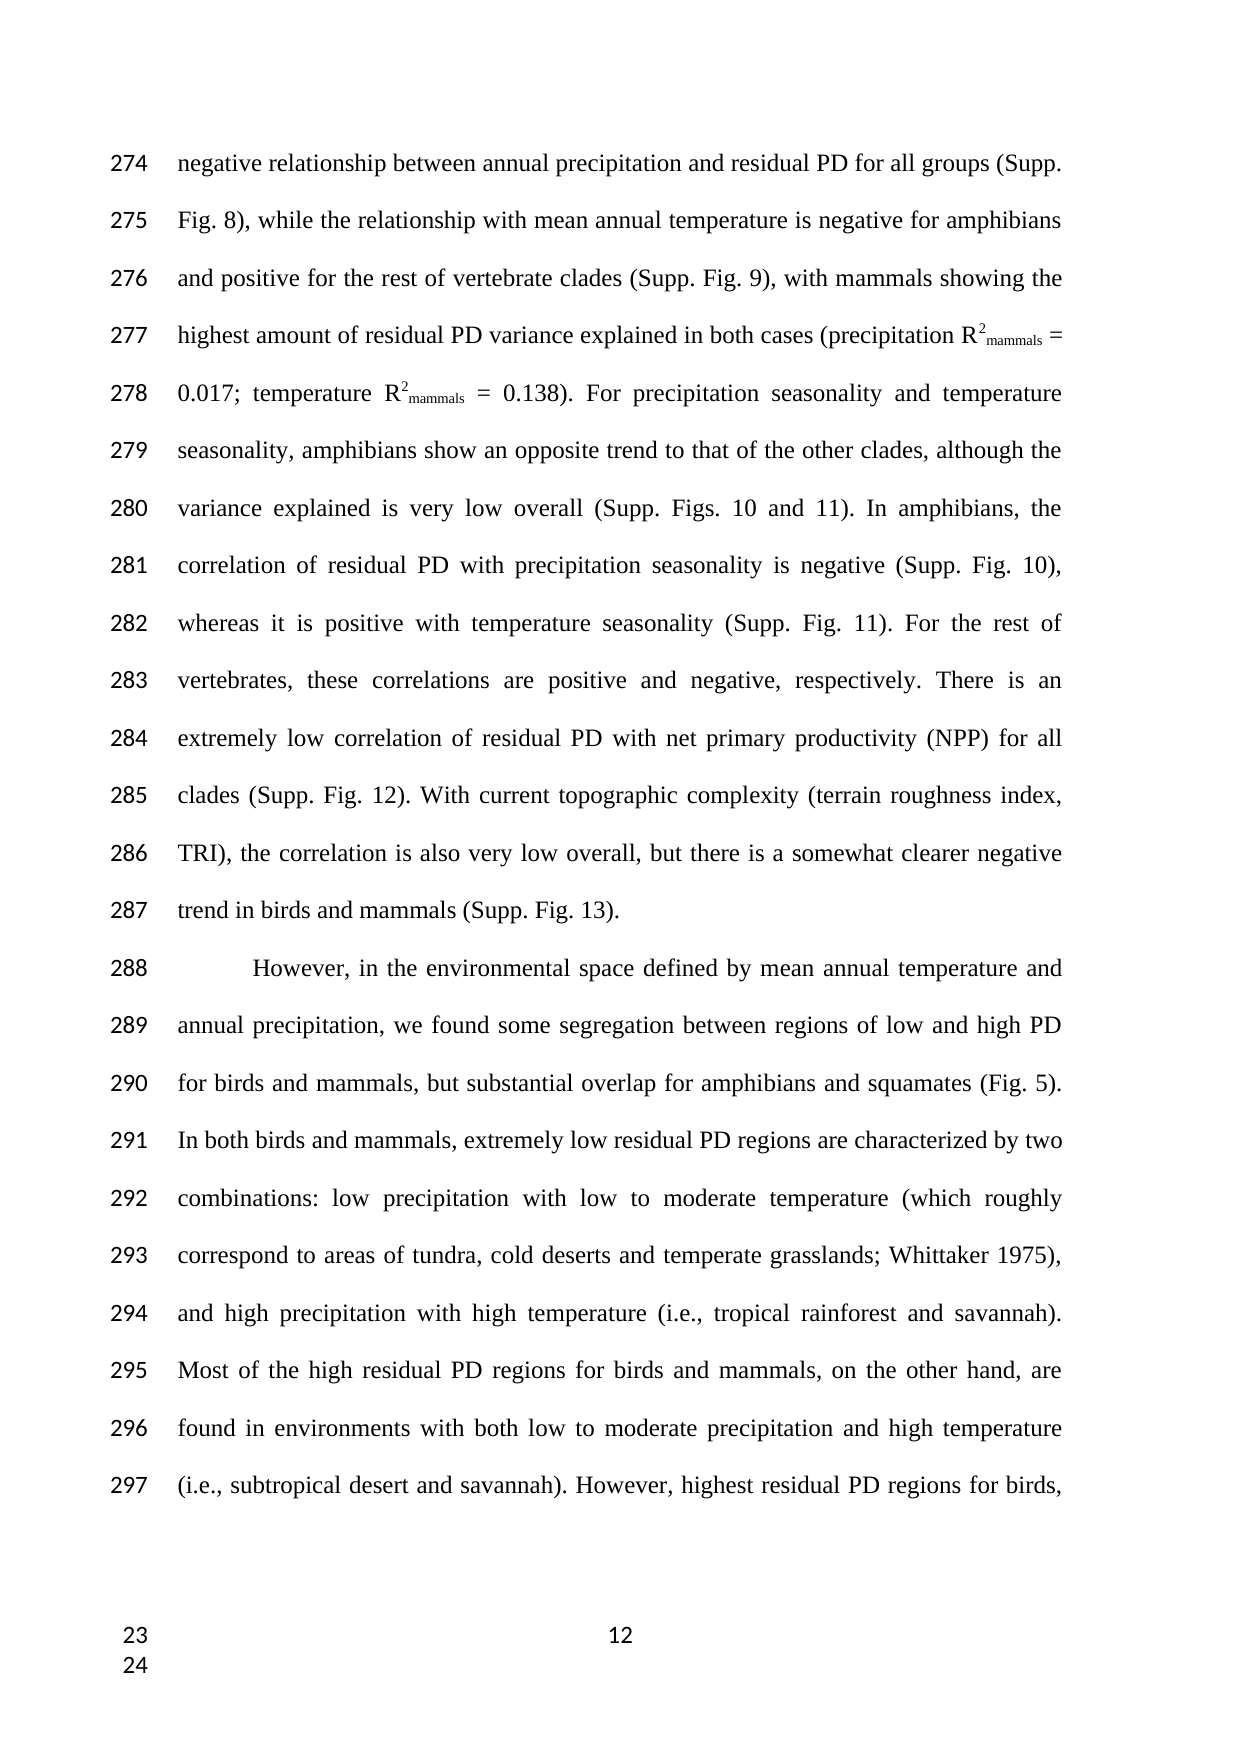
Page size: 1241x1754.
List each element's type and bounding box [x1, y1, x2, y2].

text [177, 953, 1063, 1499]
text [177, 148, 1063, 924]
